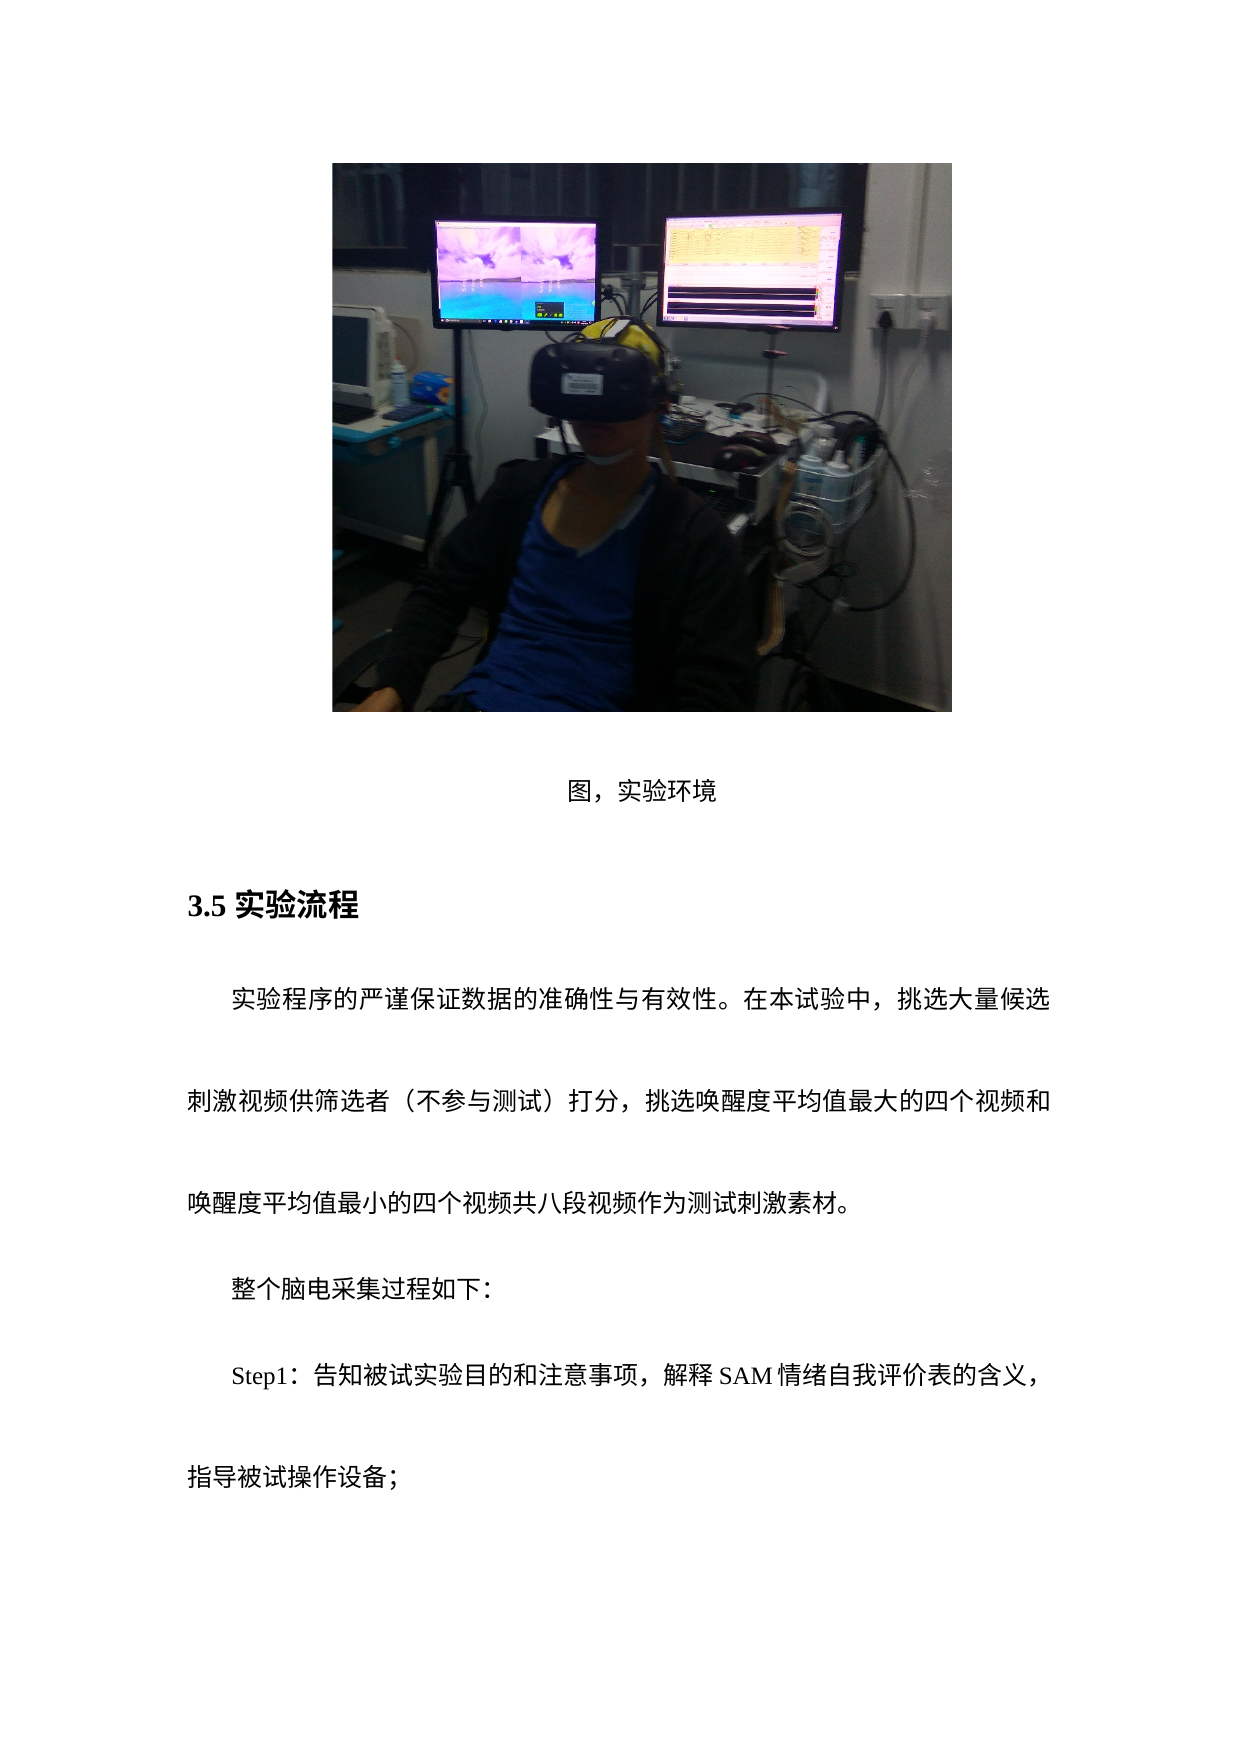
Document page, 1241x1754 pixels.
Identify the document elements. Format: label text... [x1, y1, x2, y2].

text Step1：告知被试实验目的和注意事项，解释SAM情绪自我评价表的含义，指导被试操作设备； [187, 1339, 1053, 1509]
text 整个脑电采集过程如下： [187, 1253, 1053, 1321]
subtitle 3.5 实验流程 [187, 869, 1053, 937]
text 实验程序的严谨保证数据的准确性与有效性。在本试验中，挑选大量候选刺激视频供筛选者（不参与测试）打分，挑选唤醒度平均值最大的四个视频和唤醒度平均值最小的四个视频共八段视频作为测试刺激素材。 [187, 964, 1053, 1235]
text 图，实验环境 [187, 756, 1053, 823]
picture [332, 163, 952, 712]
